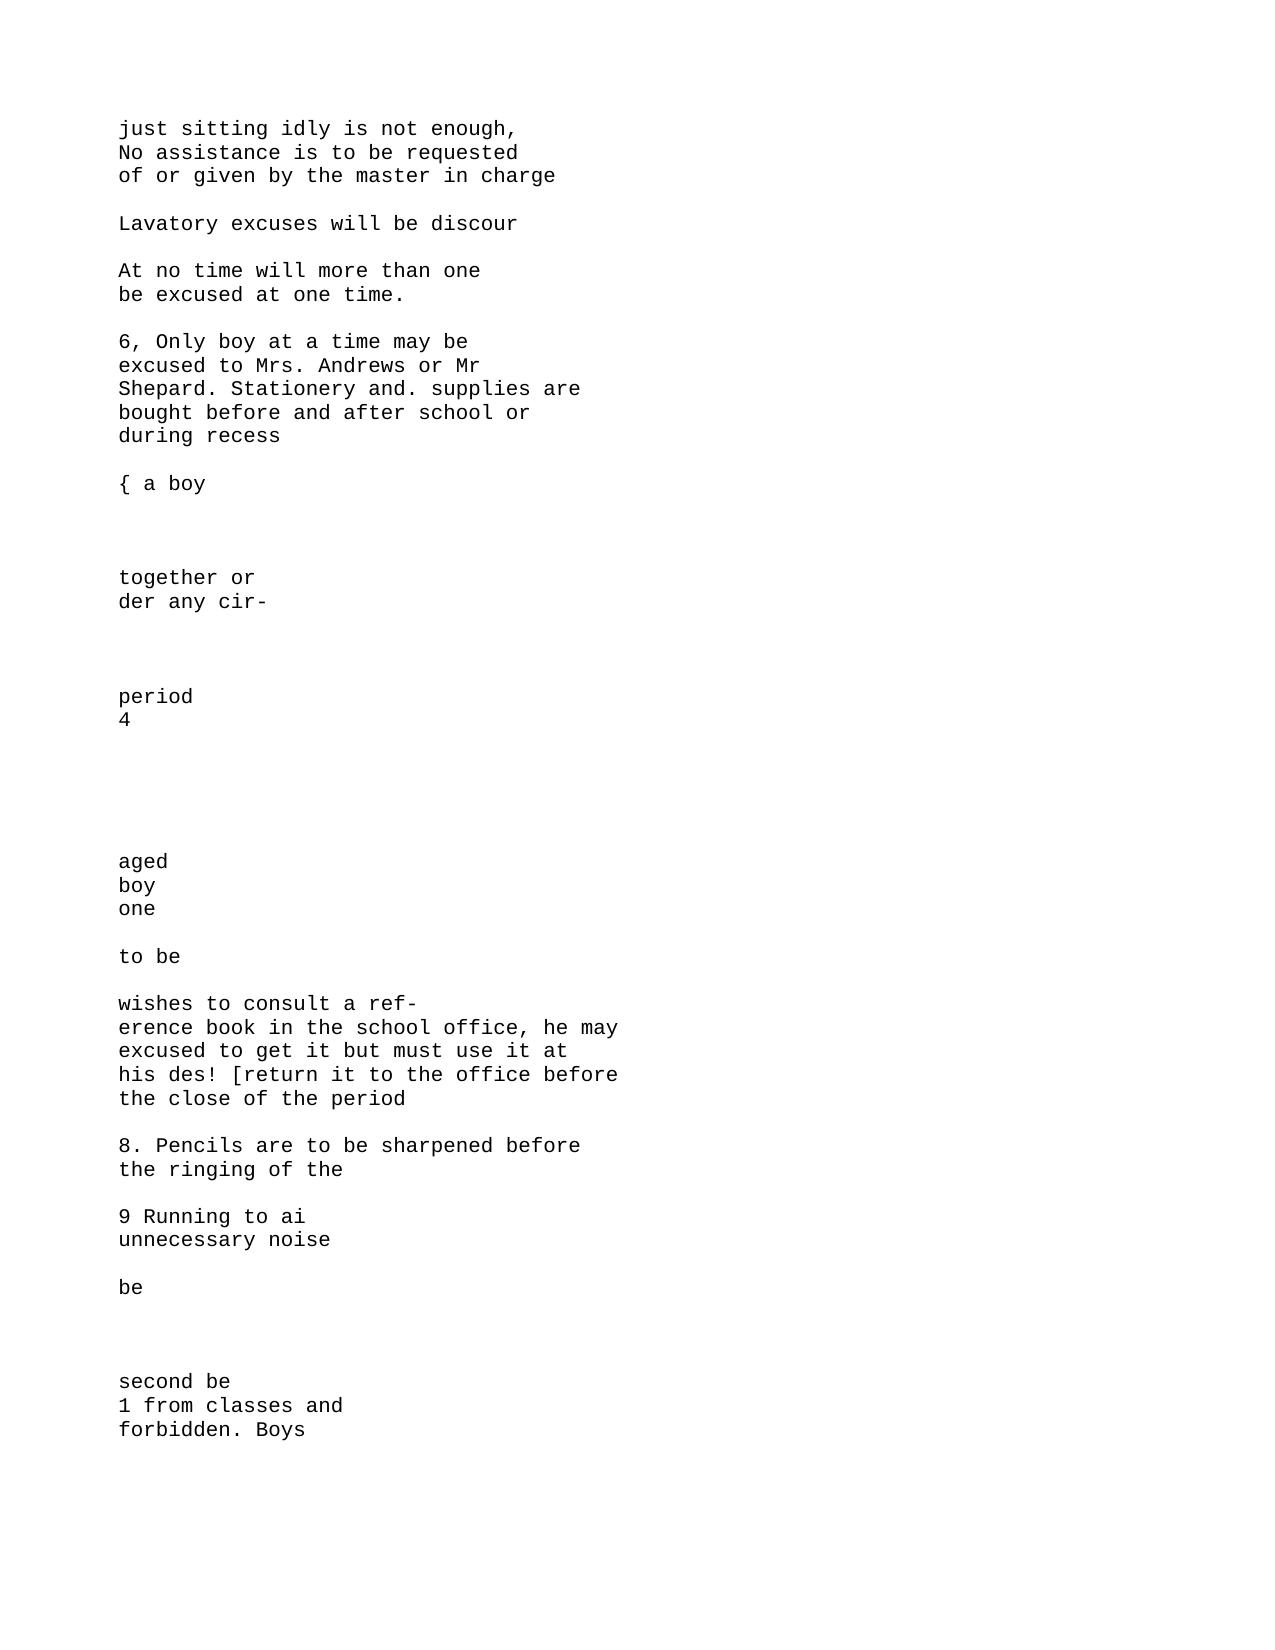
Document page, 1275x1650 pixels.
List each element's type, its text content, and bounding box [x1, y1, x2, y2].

text one [118, 898, 1157, 922]
text the close of the period [118, 1088, 1157, 1111]
text together or [118, 567, 1157, 591]
text 6, Only boy at a time may be [118, 331, 1157, 354]
text 9 Running to ai [118, 1206, 1157, 1229]
text 8. Pencils are to be sharpened before [118, 1135, 1157, 1158]
text aged [118, 851, 1157, 875]
text just sitting idly is not enough, [118, 118, 1157, 142]
text second be [118, 1371, 1157, 1395]
text wishes to consult a ref- [118, 993, 1157, 1017]
text period [118, 686, 1157, 709]
text 4 [118, 709, 1157, 733]
text his des! [return it to the office before [118, 1064, 1157, 1088]
text excused to Mrs. Andrews or Mr [118, 354, 1157, 378]
text Shepard. Stationery and. supplies are [118, 378, 1157, 402]
text unnecessary noise [118, 1229, 1157, 1253]
text excused to get it but must use it at [118, 1040, 1157, 1064]
text der any cir- [118, 591, 1157, 615]
text during recess [118, 426, 1157, 449]
text bought before and after school or [118, 402, 1157, 426]
text of or given by the master in charge [118, 165, 1157, 189]
text 1 from classes and [118, 1395, 1157, 1419]
text No assistance is to be requested [118, 142, 1157, 165]
text erence book in the school office, he may [118, 1017, 1157, 1040]
text forbidden. Boys [118, 1419, 1157, 1442]
text the ringing of the [118, 1158, 1157, 1182]
text At no time will more than one [118, 260, 1157, 284]
text be [118, 1277, 1157, 1300]
text Lavatory excuses will be discour [118, 213, 1157, 236]
text { a boy [118, 473, 1157, 496]
text boy [118, 875, 1157, 898]
text to be [118, 946, 1157, 969]
text be excused at one time. [118, 284, 1157, 307]
